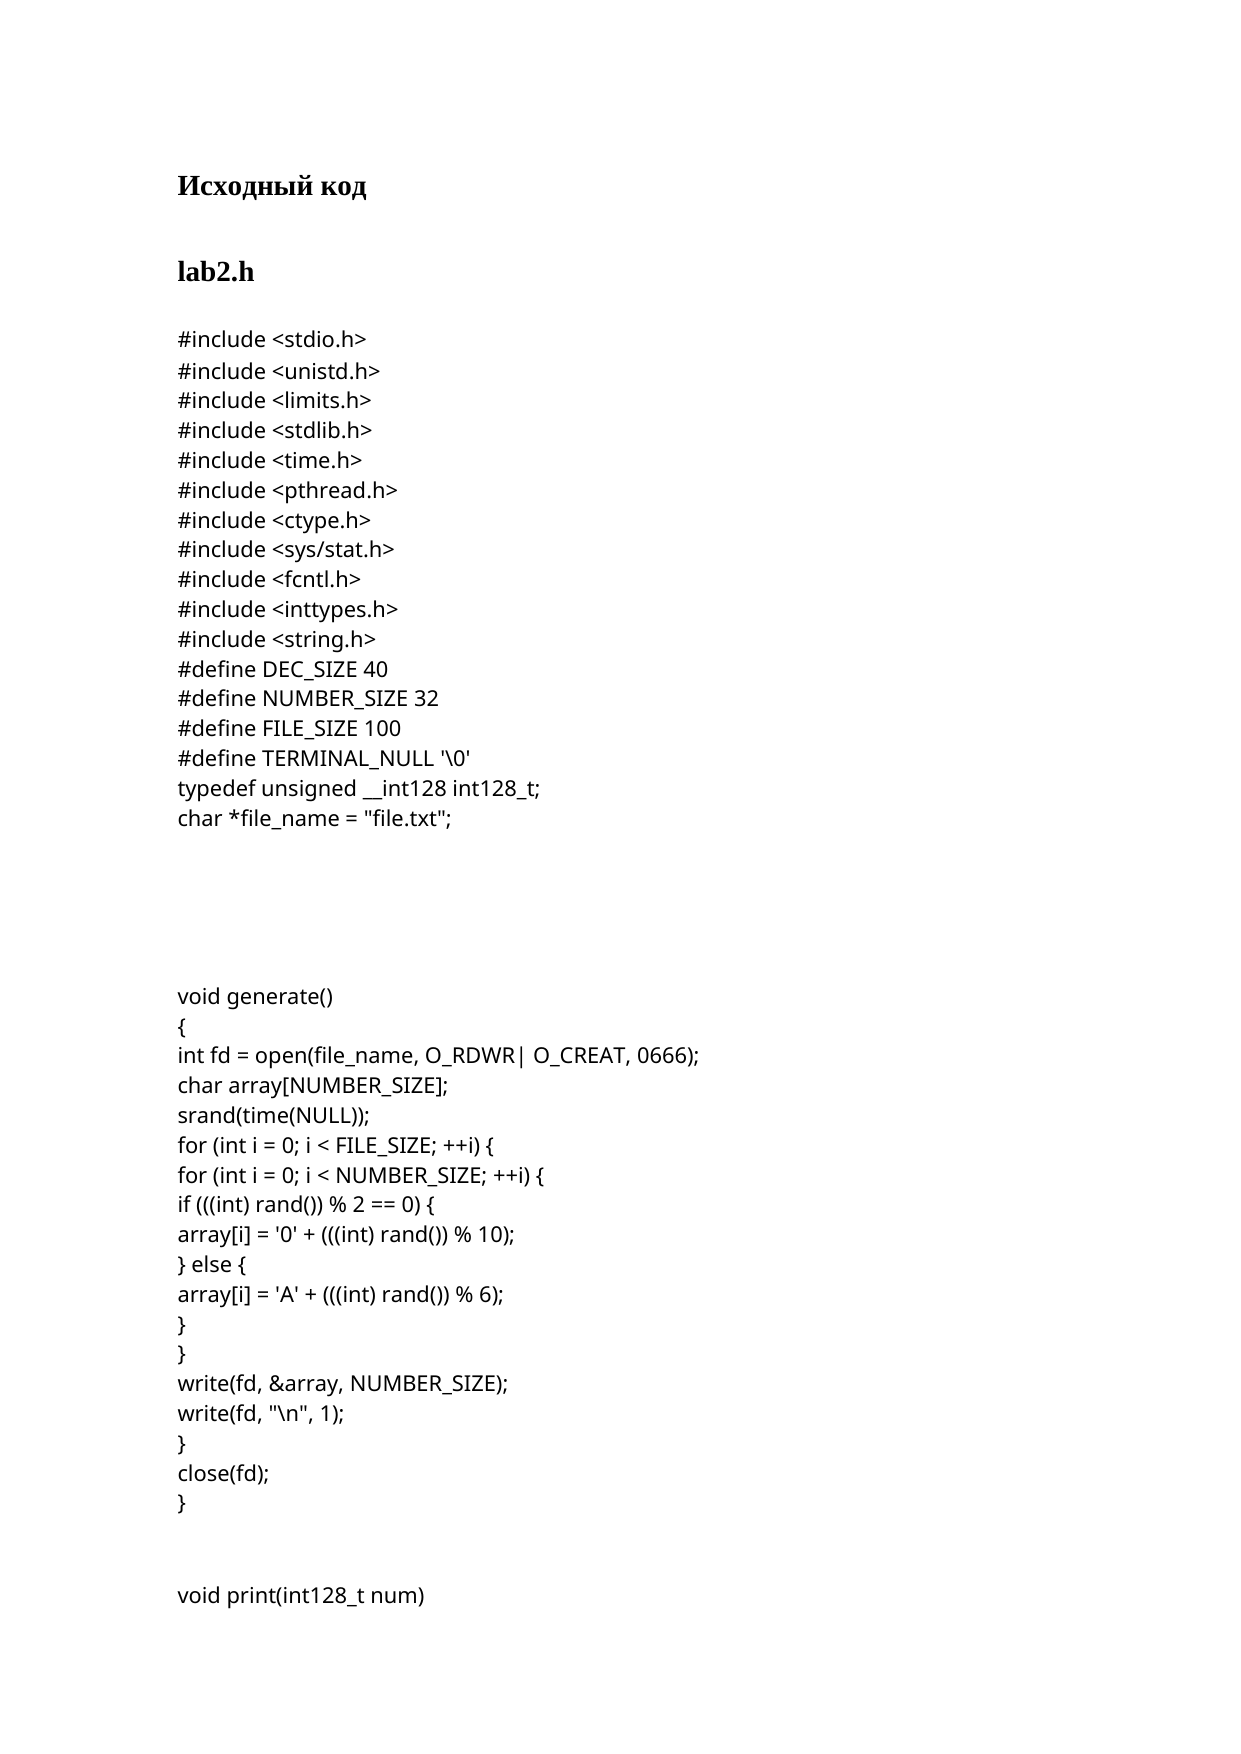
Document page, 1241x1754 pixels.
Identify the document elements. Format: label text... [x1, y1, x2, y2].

text void print(int128_t num) [177, 1580, 1152, 1610]
text #include <string.h> [177, 624, 1152, 653]
text lab2.h [177, 254, 1152, 287]
text void generate() [177, 981, 1152, 1011]
text write(fd, &array, NUMBER_SIZE); [177, 1368, 1152, 1398]
text #include <pthread.h> [177, 475, 1152, 504]
text #define DEC_SIZE 40 [177, 653, 1152, 683]
text for (int i = 0; i < FILE_SIZE; ++i) { [177, 1130, 1152, 1159]
text write(fd, "\n", 1); [177, 1398, 1152, 1428]
text for (int i = 0; i < NUMBER_SIZE; ++i) { [177, 1159, 1152, 1189]
text #include <stdlib.h> [177, 415, 1152, 445]
text } else { [177, 1249, 1152, 1279]
text #include <sys/stat.h> [177, 534, 1152, 564]
text #include <stdio.h> [177, 324, 1152, 354]
text } [177, 1308, 1152, 1338]
text #include <limits.h> [177, 385, 1152, 415]
text #include <ctype.h> [177, 504, 1152, 534]
text } [177, 1428, 1152, 1457]
text #include <fcntl.h> [177, 564, 1152, 594]
text typedef unsigned __int128 int128_t; [177, 773, 1152, 802]
text #define TERMINAL_NULL '\0' [177, 743, 1152, 773]
text char *file_name = "file.txt"; [177, 802, 1152, 832]
text #define FILE_SIZE 100 [177, 713, 1152, 743]
text if (((int) rand()) % 2 == 0) { [177, 1189, 1152, 1219]
text char array[NUMBER_SIZE]; [177, 1070, 1152, 1100]
text #include <inttypes.h> [177, 594, 1152, 624]
text array[i] = '0' + (((int) rand()) % 10); [177, 1219, 1152, 1249]
text int fd = open(file_name, O_RDWR| O_CREAT, 0666); [177, 1040, 1152, 1070]
text #include <time.h> [177, 445, 1152, 475]
text { [177, 1011, 1152, 1040]
text #include <unistd.h> [177, 356, 1152, 385]
text close(fd); [177, 1457, 1152, 1487]
text Исходный код [177, 168, 1152, 202]
text } [177, 1338, 1152, 1368]
text srand(time(NULL)); [177, 1100, 1152, 1130]
text array[i] = 'A' + (((int) rand()) % 6); [177, 1279, 1152, 1308]
text #define NUMBER_SIZE 32 [177, 683, 1152, 713]
text } [177, 1487, 1152, 1517]
